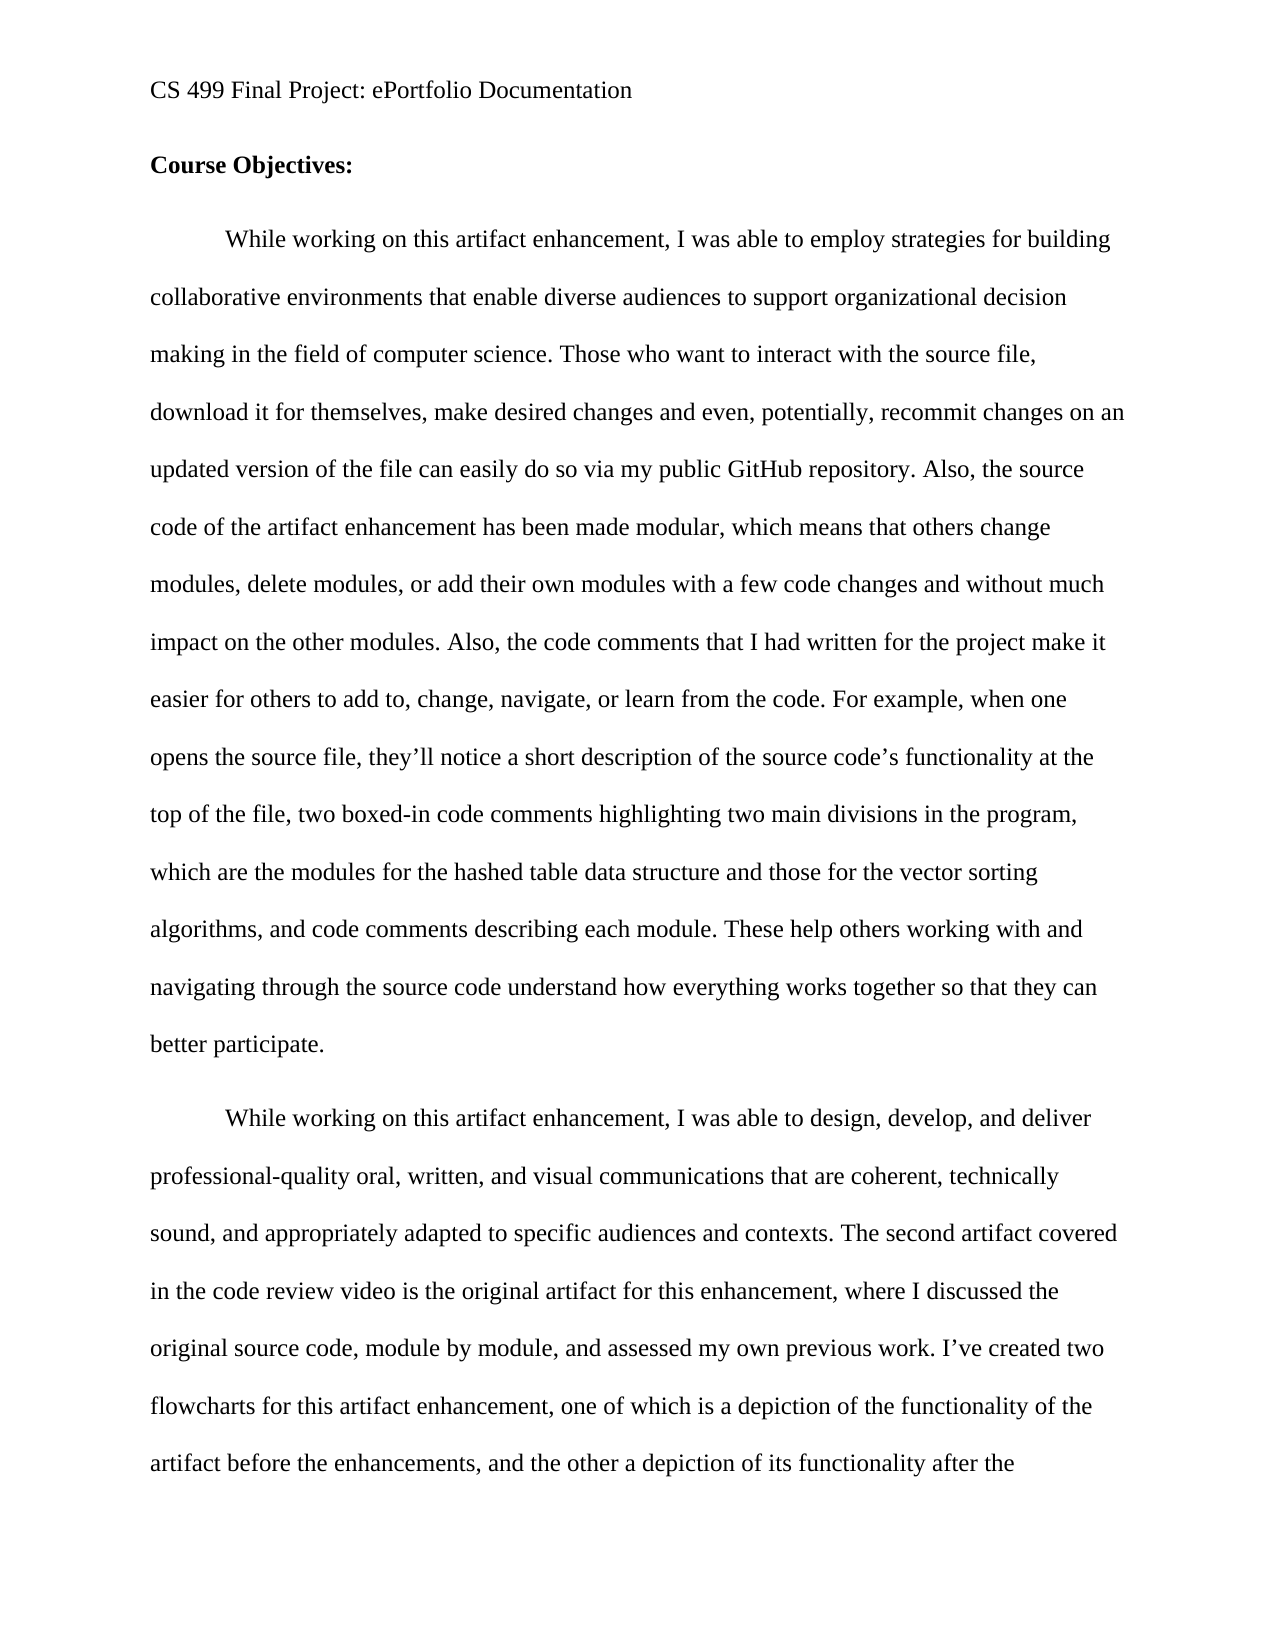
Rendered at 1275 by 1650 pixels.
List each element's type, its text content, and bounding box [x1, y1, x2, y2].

text Course Objectives: [150, 150, 1125, 179]
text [150, 1103, 1125, 1477]
text While working on this artifact enhancement, I was able to employ strategies for building collaborative environments that enable diverse audiences to support organizational decision making in the field of computer science. Those who want to interact with the source file, download it for themselves, make desired changes and even, potentially, recommit changes on an updated version of the file can easily do so via my public GitHub repository. Also, the source code of the artifact enhancement has been made modular, which means that others change modules, delete modules, or add their own modules with a few code changes and without much impact on the other modules. Also, the code comments that I had written for the project make it easier for others to add to, change, navigate, or learn from the code. For example, when one opens the source file, they’ll notice a short description of the source code’s functionality at the top of the file, two boxed-in code comments highlighting two main divisions in the program, which are the modules for the hashed table data structure and those for the vector sorting algorithms, and code comments describing each module. These help others working with and navigating through the source code understand how everything works together so that they can better participate. [150, 224, 1125, 1058]
